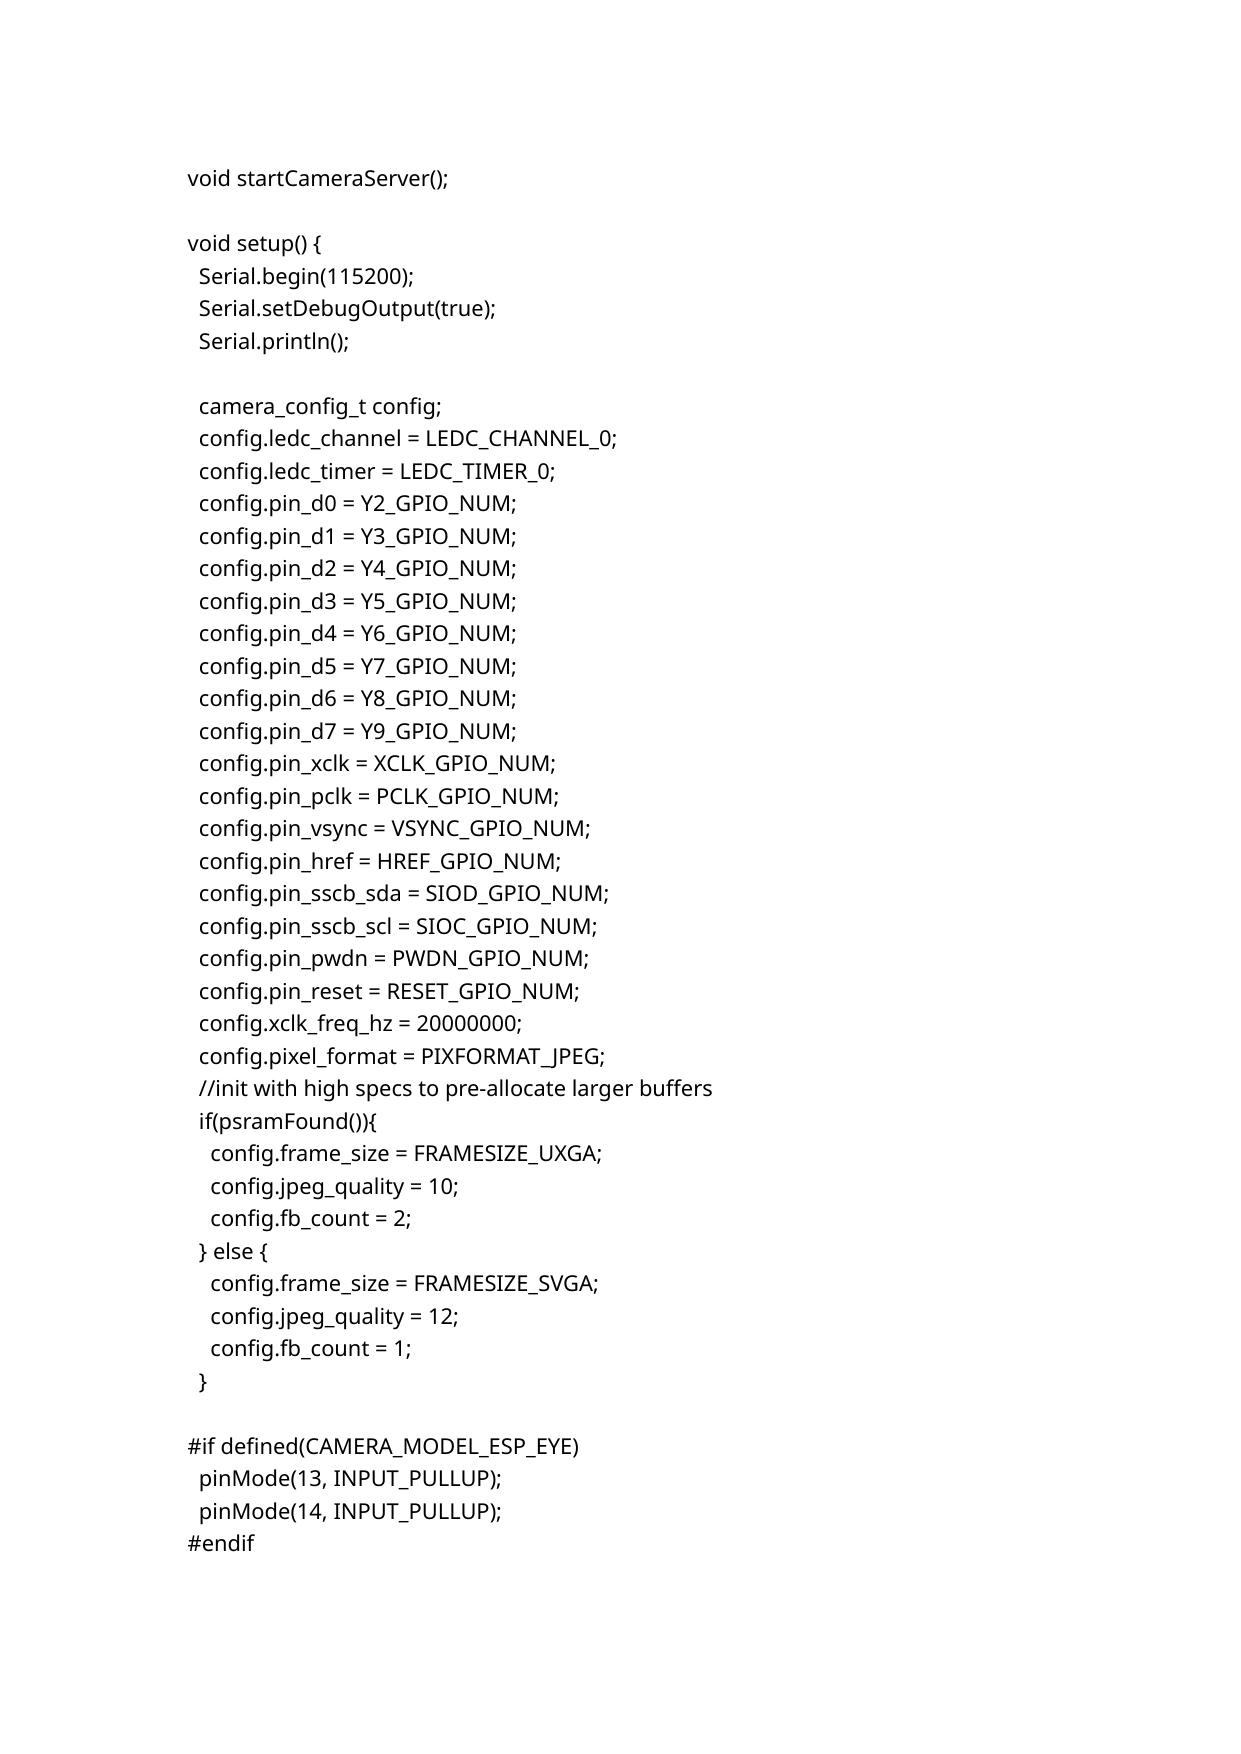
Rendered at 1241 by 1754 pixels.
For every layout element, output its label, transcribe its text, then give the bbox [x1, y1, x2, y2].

text } else { [187, 1234, 1053, 1267]
text config.frame_size = FRAMESIZE_UXGA; [187, 1137, 1053, 1169]
text Serial.setDebugOutput(true); [187, 292, 1053, 324]
text config.pin_href = HREF_GPIO_NUM; [187, 844, 1053, 877]
text pinMode(14, INPUT_PULLUP); [187, 1494, 1053, 1527]
text config.pin_pwdn = PWDN_GPIO_NUM; [187, 942, 1053, 974]
text } [187, 1364, 1053, 1397]
text config.pixel_format = PIXFORMAT_JPEG; [187, 1039, 1053, 1072]
text Serial.begin(115200); [187, 259, 1053, 292]
text //init with high specs to pre-allocate larger buffers [187, 1072, 1053, 1104]
text config.pin_d1 = Y3_GPIO_NUM; [187, 519, 1053, 552]
text #if defined(CAMERA_MODEL_ESP_EYE) [187, 1429, 1053, 1462]
text config.pin_vsync = VSYNC_GPIO_NUM; [187, 812, 1053, 844]
text config.pin_sscb_scl = SIOC_GPIO_NUM; [187, 909, 1053, 942]
text void setup() { [187, 227, 1053, 259]
text config.frame_size = FRAMESIZE_SVGA; [187, 1267, 1053, 1299]
text config.xclk_freq_hz = 20000000; [187, 1007, 1053, 1039]
text pinMode(13, INPUT_PULLUP); [187, 1462, 1053, 1494]
text config.ledc_channel = LEDC_CHANNEL_0; [187, 422, 1053, 454]
text if(psramFound()){ [187, 1104, 1053, 1137]
text #endif [187, 1527, 1053, 1559]
text config.fb_count = 1; [187, 1332, 1053, 1364]
text config.pin_reset = RESET_GPIO_NUM; [187, 974, 1053, 1007]
text config.jpeg_quality = 12; [187, 1299, 1053, 1332]
text config.pin_d3 = Y5_GPIO_NUM; [187, 584, 1053, 617]
text config.pin_d5 = Y7_GPIO_NUM; [187, 649, 1053, 682]
text config.pin_pclk = PCLK_GPIO_NUM; [187, 779, 1053, 812]
text config.pin_d7 = Y9_GPIO_NUM; [187, 714, 1053, 747]
text camera_config_t config; [187, 389, 1053, 422]
text config.fb_count = 2; [187, 1202, 1053, 1234]
text config.pin_d6 = Y8_GPIO_NUM; [187, 682, 1053, 714]
text void startCameraServer(); [187, 162, 1053, 194]
text config.jpeg_quality = 10; [187, 1169, 1053, 1202]
text config.ledc_timer = LEDC_TIMER_0; [187, 454, 1053, 487]
text Serial.println(); [187, 324, 1053, 357]
text config.pin_sscb_sda = SIOD_GPIO_NUM; [187, 877, 1053, 909]
text config.pin_d2 = Y4_GPIO_NUM; [187, 552, 1053, 584]
text config.pin_d0 = Y2_GPIO_NUM; [187, 487, 1053, 519]
text config.pin_xclk = XCLK_GPIO_NUM; [187, 747, 1053, 779]
text config.pin_d4 = Y6_GPIO_NUM; [187, 617, 1053, 649]
